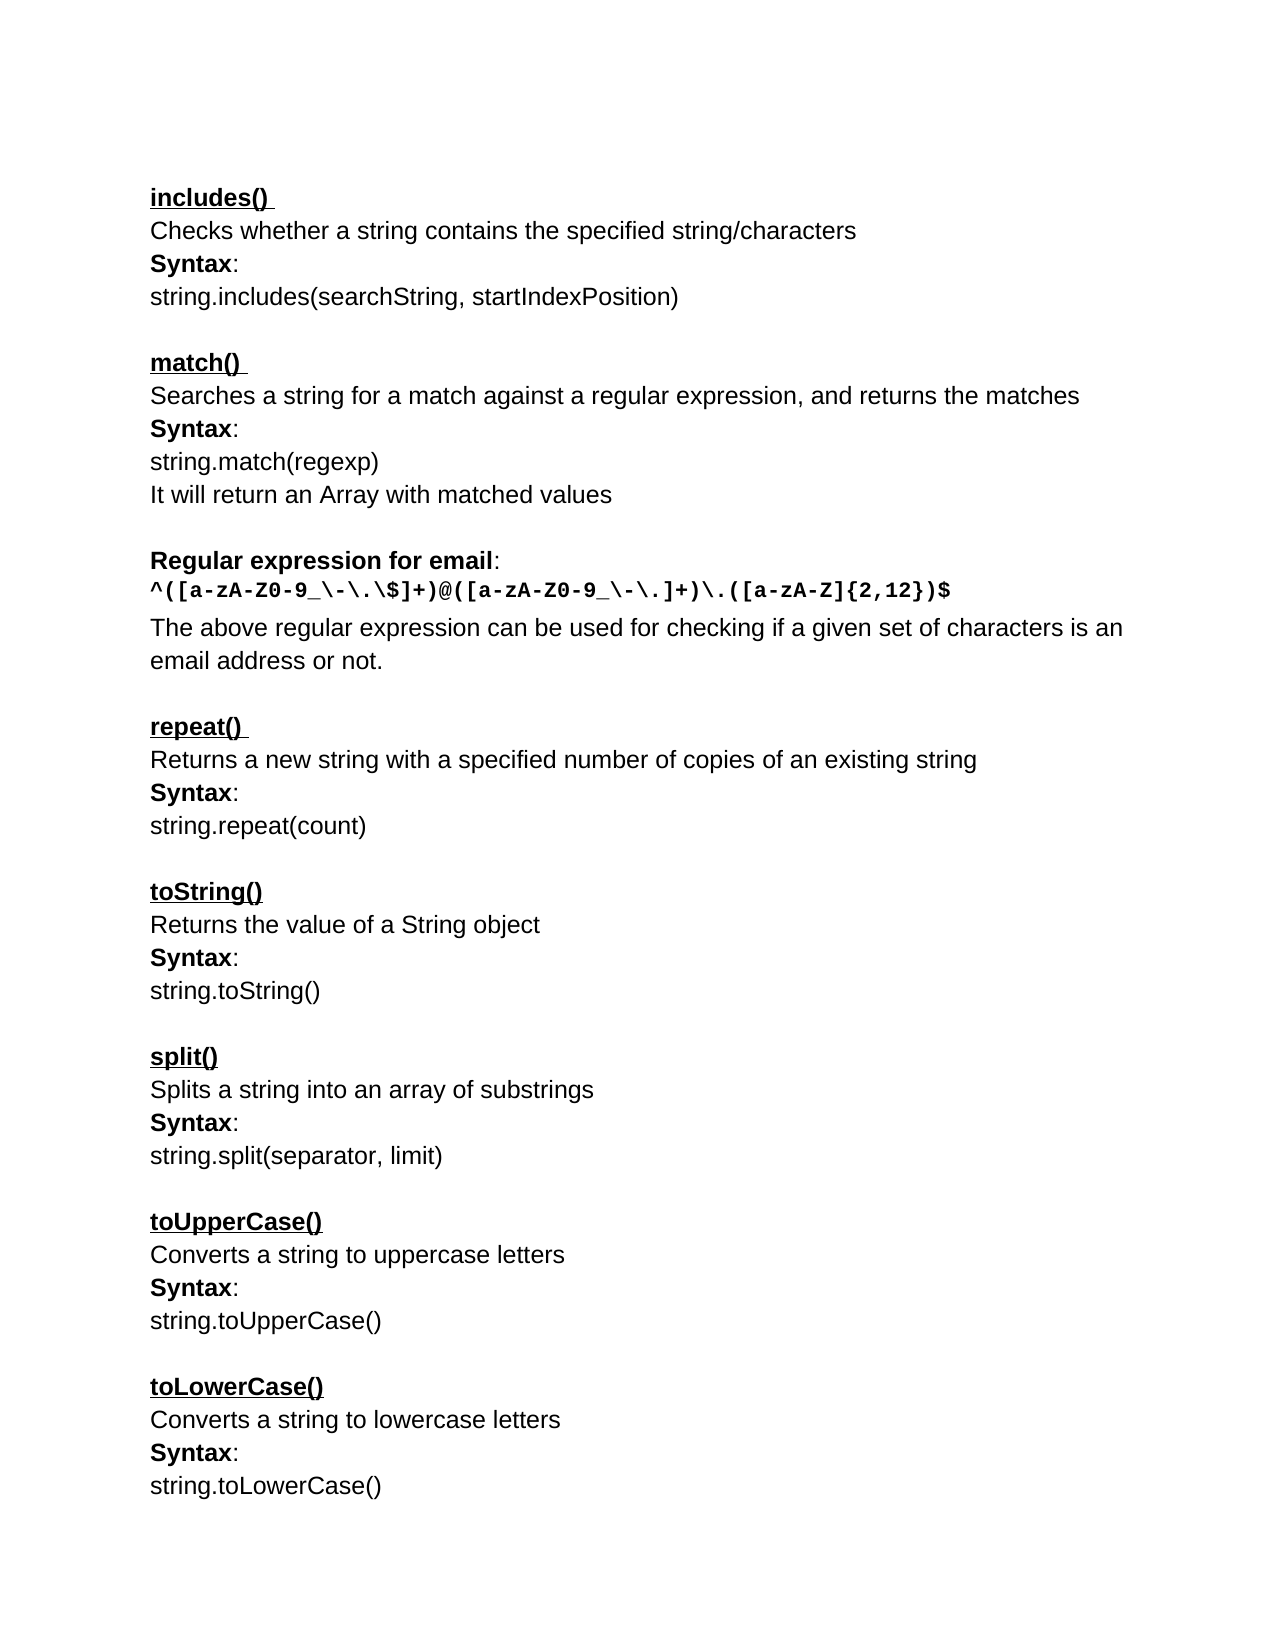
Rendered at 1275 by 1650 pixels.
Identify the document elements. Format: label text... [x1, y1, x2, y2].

text Syntax: [150, 778, 1125, 807]
text string.toLowerCase() [150, 1471, 1125, 1500]
text string.repeat(count) [150, 811, 1125, 839]
text match() [150, 348, 1125, 377]
text Splits a string into an array of substrings [150, 1075, 1125, 1104]
text toString() [150, 877, 1125, 906]
text repeat() [150, 712, 1125, 741]
text string.match(regexp) [150, 447, 1125, 476]
text ^([a-zA-Z0-9_\-\.\$]+)@([a-zA-Z0-9_\-\.]+)\.([a-zA-Z]{2,12})$ [150, 579, 1125, 604]
text Checks whether a string contains the specified string/characters [150, 216, 1125, 245]
text Searches a string for a match against a regular expression, and returns the matches [150, 381, 1125, 410]
text split() [150, 1042, 1125, 1071]
text Returns the value of a String object [150, 910, 1125, 939]
text The above regular expression can be used for checking if a given set of characters is an email address or not. [150, 613, 1125, 674]
text Regular expression for email: [150, 546, 1125, 575]
text toUpperCase() [150, 1207, 1125, 1236]
text Syntax: [150, 1438, 1125, 1467]
text Converts a string to uppercase letters [150, 1240, 1125, 1269]
text Syntax: [150, 943, 1125, 972]
text string.includes(searchString, startIndexPosition) [150, 282, 1125, 311]
text Converts a string to lowercase letters [150, 1405, 1125, 1434]
text It will return an Array with matched values [150, 480, 1125, 509]
text Returns a new string with a specified number of copies of an existing string [150, 745, 1125, 773]
text Syntax: [150, 249, 1125, 278]
text includes() [150, 183, 1125, 212]
text string.split(separator, limit) [150, 1141, 1125, 1170]
text string.toUpperCase() [150, 1306, 1125, 1335]
text Syntax: [150, 1273, 1125, 1302]
text toLowerCase() [150, 1372, 1125, 1401]
text string.toString() [150, 976, 1125, 1005]
text Syntax: [150, 414, 1125, 443]
text Syntax: [150, 1108, 1125, 1137]
